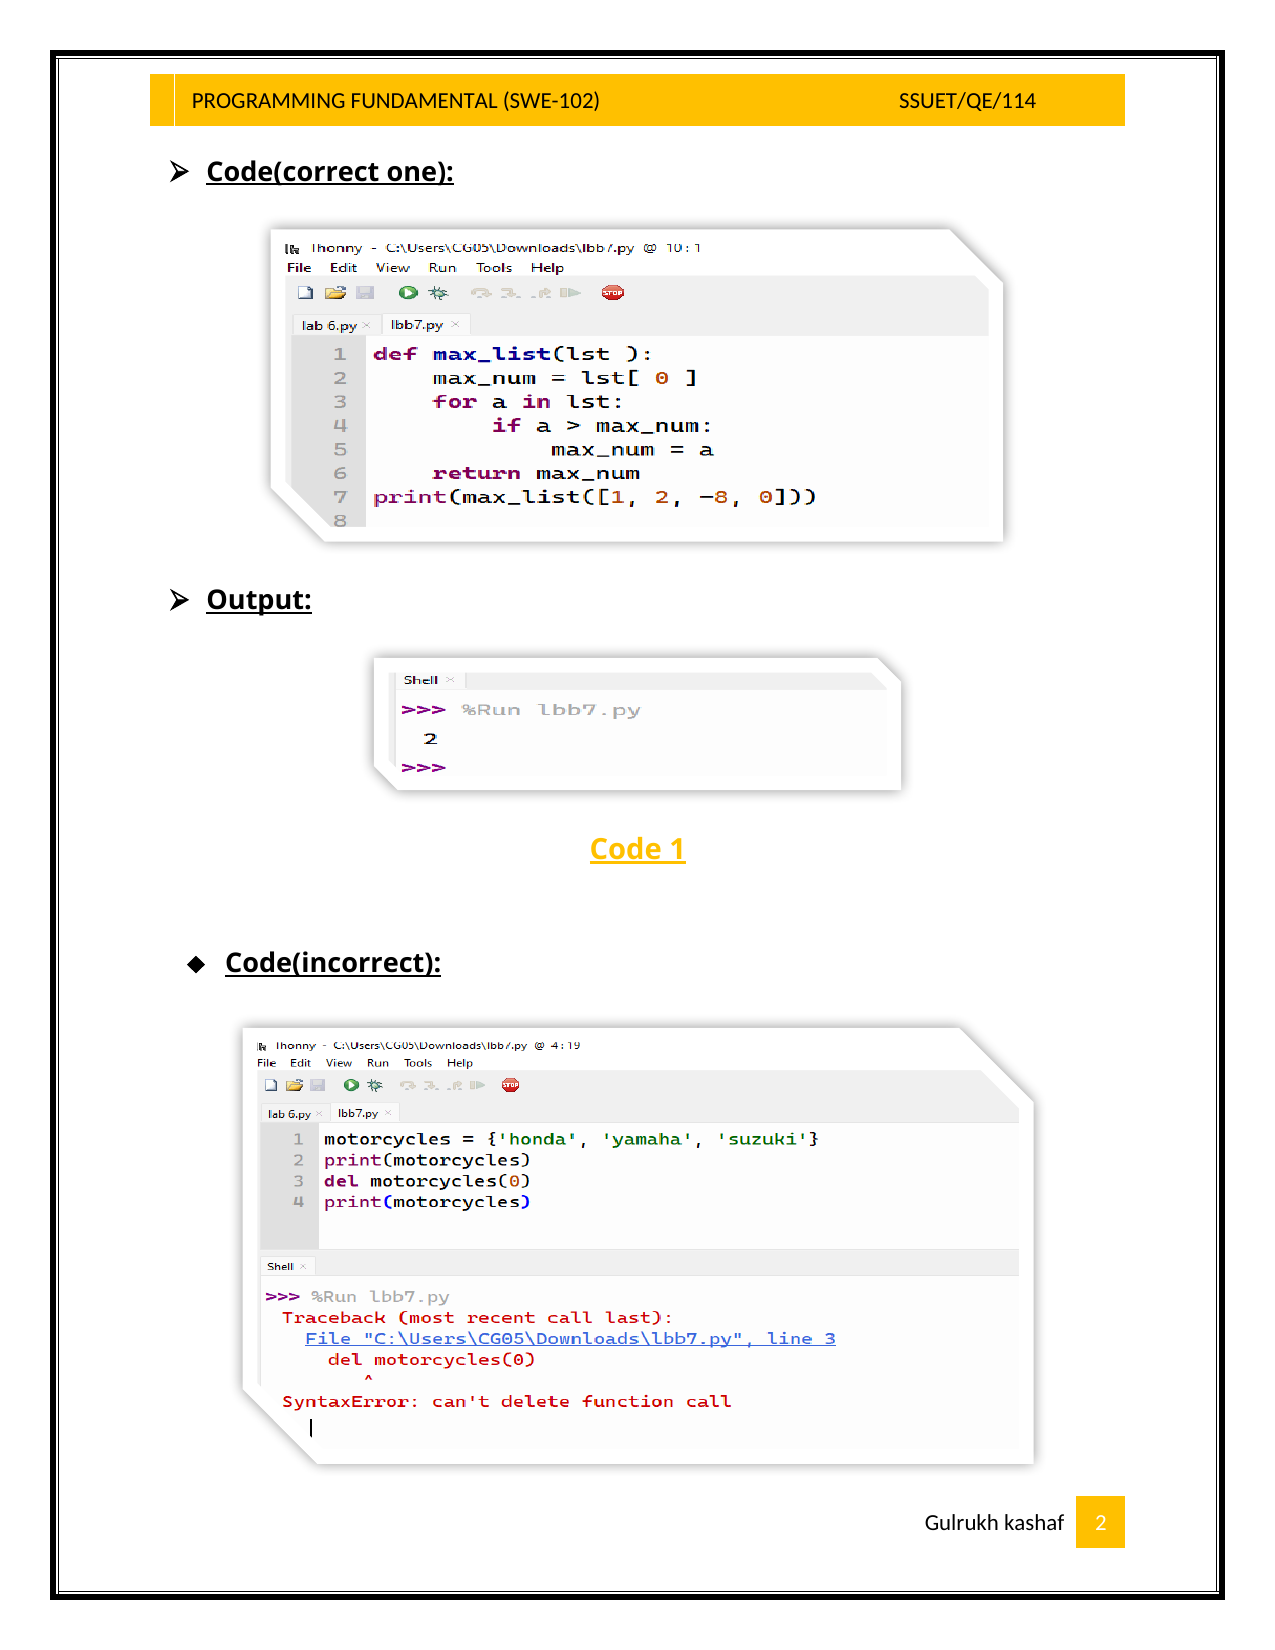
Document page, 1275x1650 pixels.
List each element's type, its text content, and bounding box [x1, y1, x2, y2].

list Output: [169, 581, 1125, 617]
picture [286, 244, 988, 526]
list Code(incorrect): [187, 944, 1125, 981]
picture [258, 1043, 1019, 1449]
list Code(correct one): [169, 152, 1125, 189]
text Code 1 [150, 828, 1125, 868]
picture [389, 673, 886, 775]
